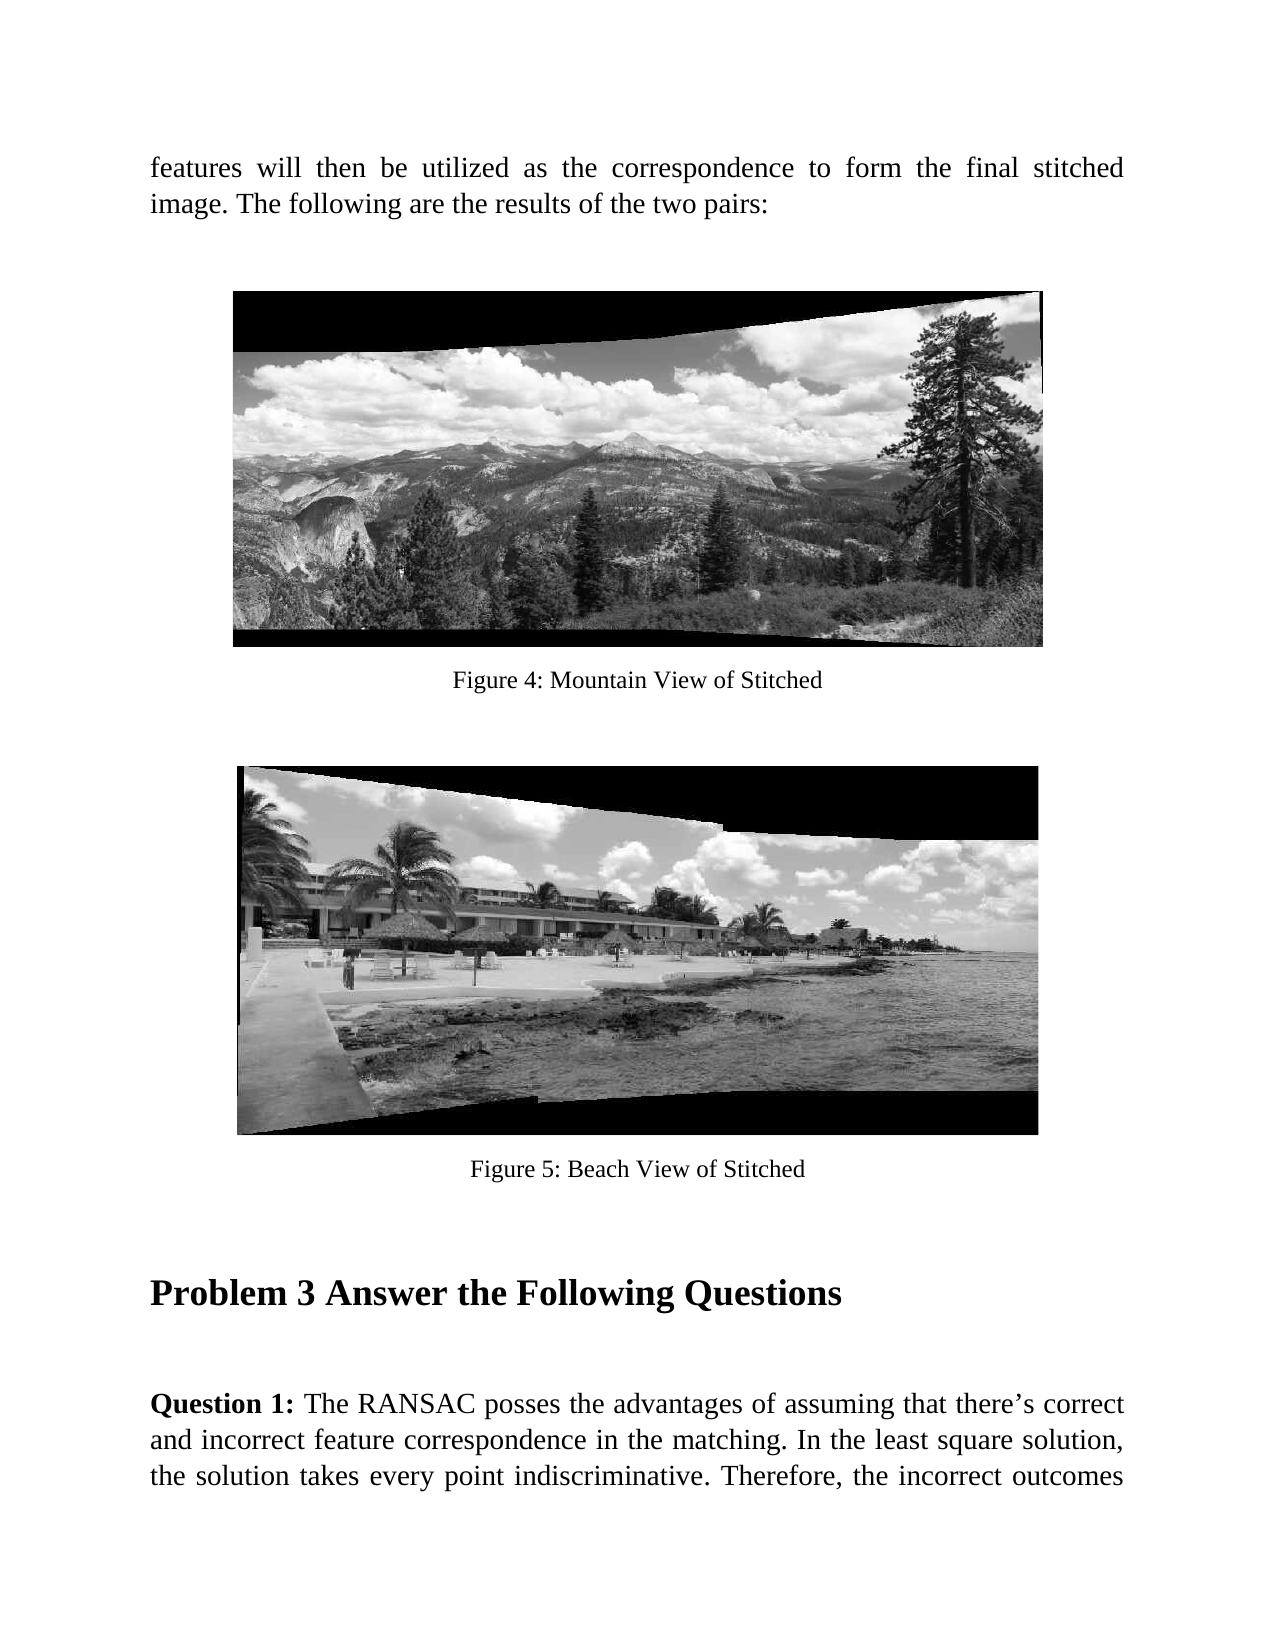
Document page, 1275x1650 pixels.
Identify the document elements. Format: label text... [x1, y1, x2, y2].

text Figure 5: Beach View of Stitched [150, 1154, 1125, 1183]
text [150, 1386, 1125, 1492]
picture [236, 766, 1039, 1136]
text Figure 4: Mountain View of Stitched [150, 666, 1125, 694]
text Problem 3 Answer the Following Questions [150, 1270, 1125, 1313]
picture [232, 291, 1043, 647]
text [150, 150, 1125, 220]
